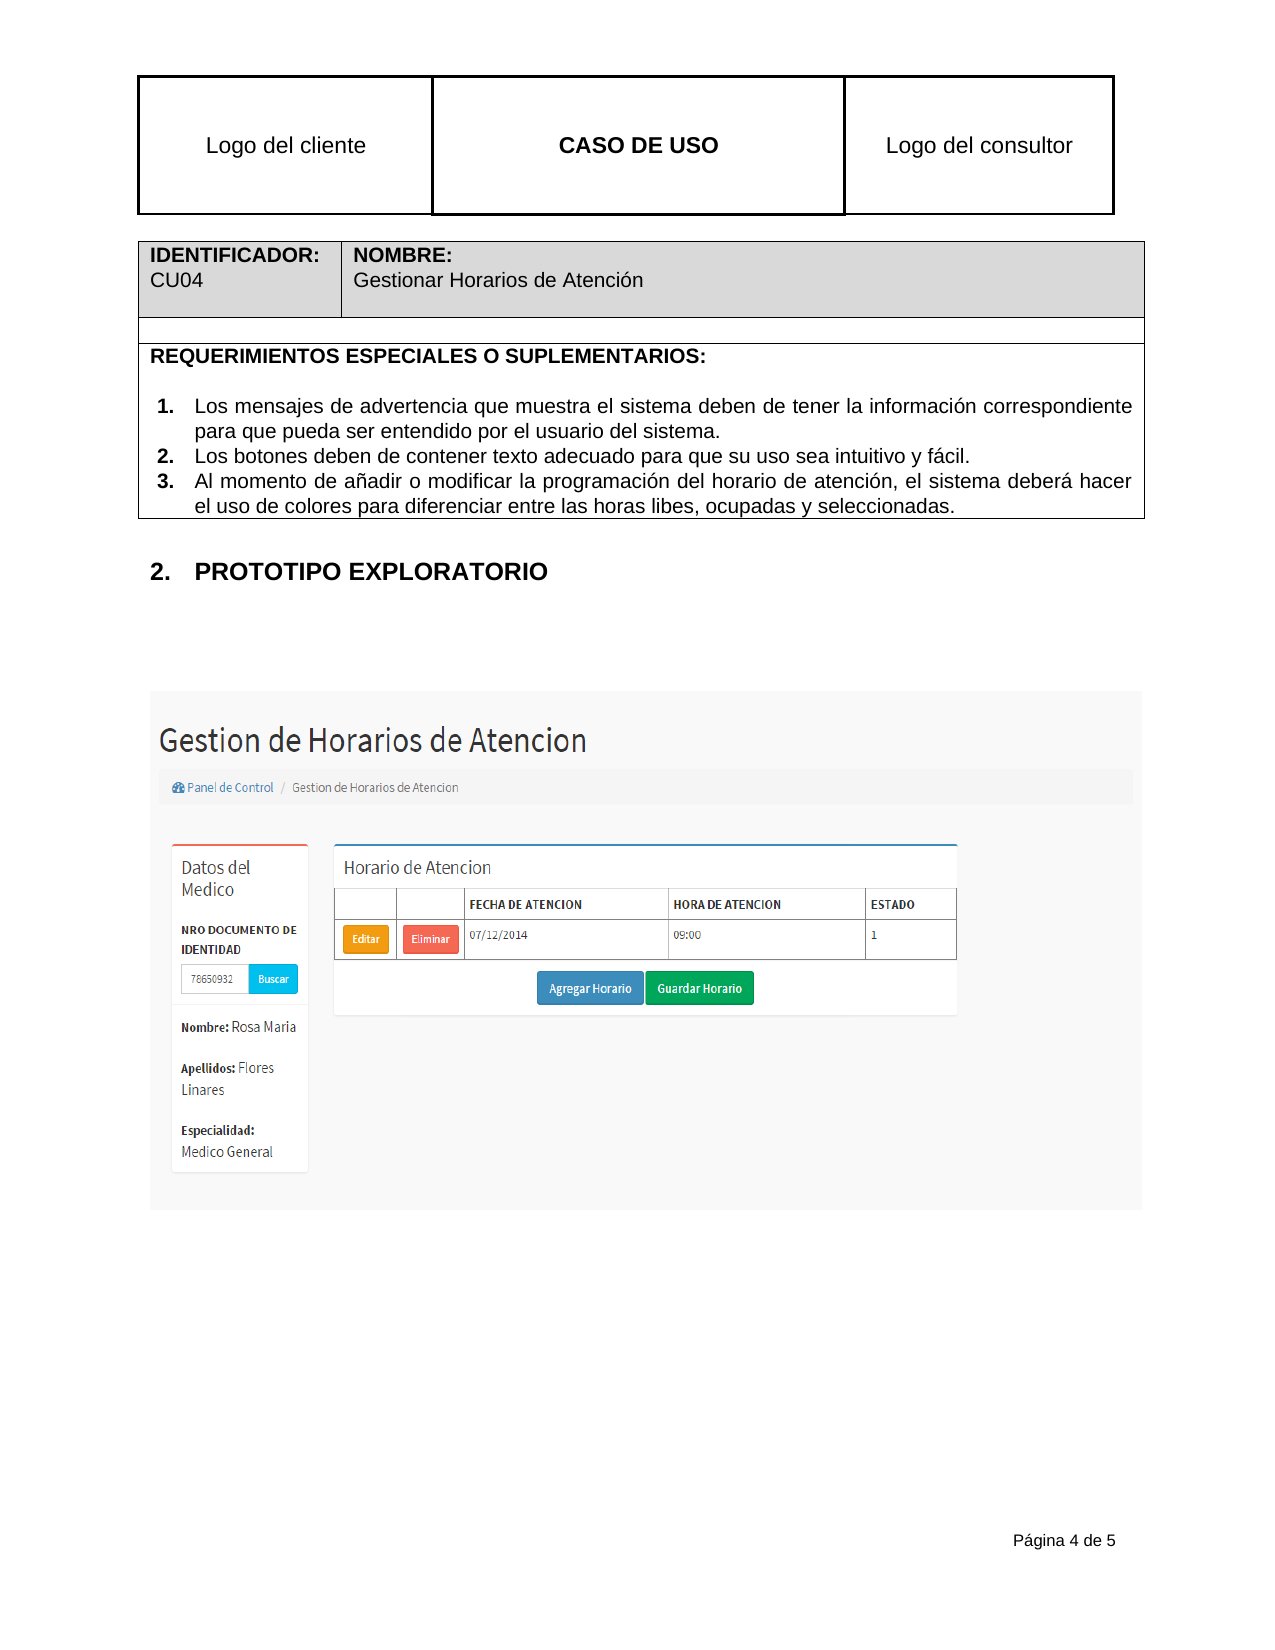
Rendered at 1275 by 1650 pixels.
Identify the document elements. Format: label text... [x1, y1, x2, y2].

picture [150, 691, 1143, 1210]
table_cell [139, 318, 1144, 343]
table_header IDENTIFICADOR: CU04 [139, 242, 341, 317]
table_cell REQUERIMIENTOS ESPECIALES O SUPLEMENTARIOS: Los mensajes de advertencia que muestra el sistema deben de tener la información correspondiente para que pueda ser entendido por el usuario del sistema. Los botones deben de contener texto adecuado para que su uso sea intuitivo y fácil. Al momento de añadir o modificar la programación del horario de atención, el sistema deberá hacer el uso de colores para diferenciar entre las horas libes, ocupadas y seleccionadas. [139, 344, 1144, 518]
table_header NOMBRE: Gestionar Horarios de Atención [342, 242, 1144, 317]
subtitle PROTOTIPO EXPLORATORIO [150, 557, 1125, 585]
